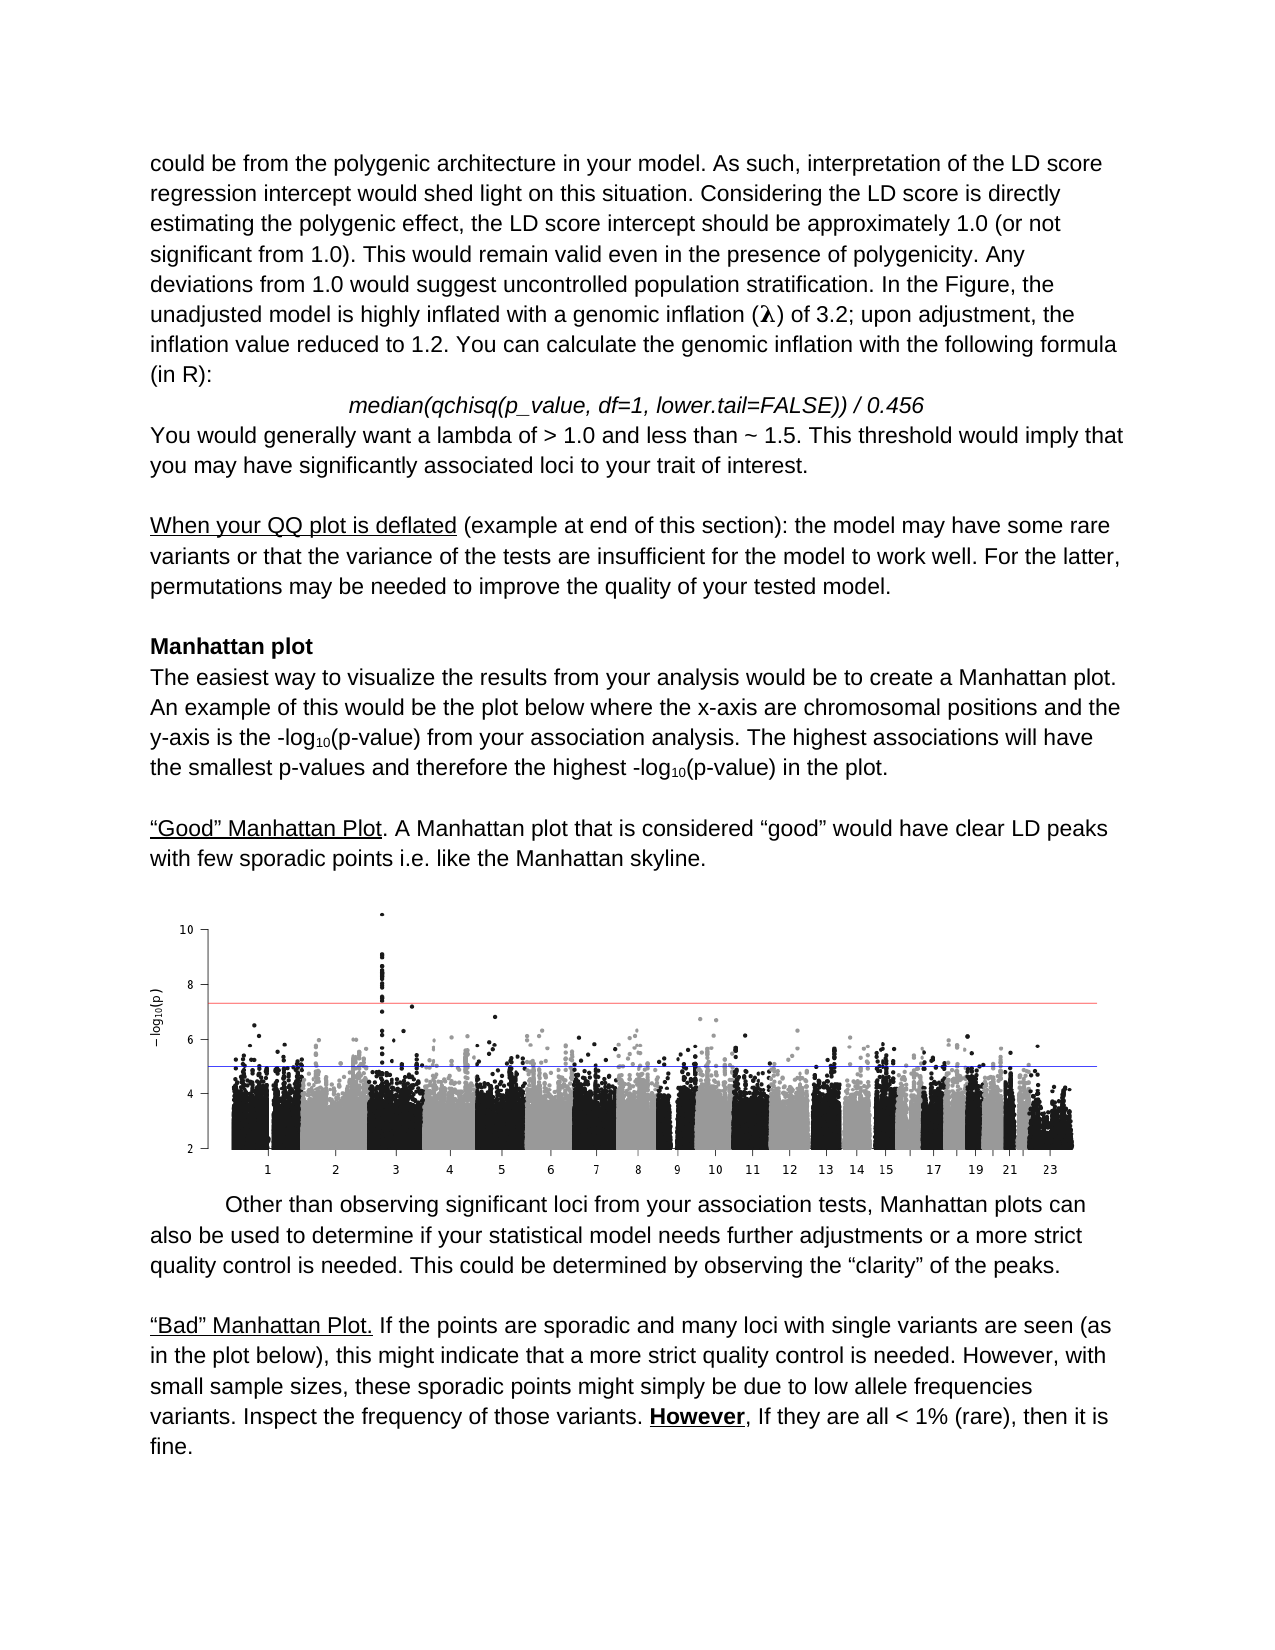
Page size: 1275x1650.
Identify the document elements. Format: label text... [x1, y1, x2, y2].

text “Bad” Manhattan Plot. If the points are sporadic and many loci with single variants are seen (as in the plot below), this might indicate that a more strict quality control is needed. However, with small sample sizes, these sporadic points might simply be due to low allele frequencies variants. Inspect the frequency of those variants. However, If they are all < 1% (rare), then it is fine. [150, 1312, 1125, 1459]
picture [150, 875, 1125, 1188]
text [150, 150, 1125, 388]
text Other than observing significant loci from your association tests, Manhattan plots can also be used to determine if your statistical model needs further adjustments or a more strict quality control is needed. This could be determined by observing the “clarity” of the peaks. [150, 1191, 1125, 1278]
text “Good” Manhattan Plot. A Manhattan plot that is considered “good” would have clear LD peaks with few sporadic points i.e. like the Manhattan skyline. [150, 814, 1125, 871]
text median(qchisq(p_value, df=1, lower.tail=FALSE)) / 0.456 [150, 392, 1125, 418]
text You would generally want a lambda of > 1.0 and less than ~ 1.5. This threshold would imply that you may have significantly associated loci to your trait of interest. [150, 422, 1125, 478]
text Manhattan plot [150, 633, 1125, 660]
text When your QQ plot is deflated (example at end of this section): the model may have some rare variants or that the variance of the tests are insufficient for the model to work well. For the latter, permutations may be needed to improve the quality of your tested model. [150, 512, 1125, 599]
text The easiest way to visualize the results from your analysis would be to create a Manhattan plot. An example of this would be the plot below where the x-axis are chromosomal positions and the y-axis is the -log10(p-value) from your association analysis. The highest associations will have the smallest p-values and therefore the highest -log10(p-value) in the plot. [150, 663, 1125, 781]
